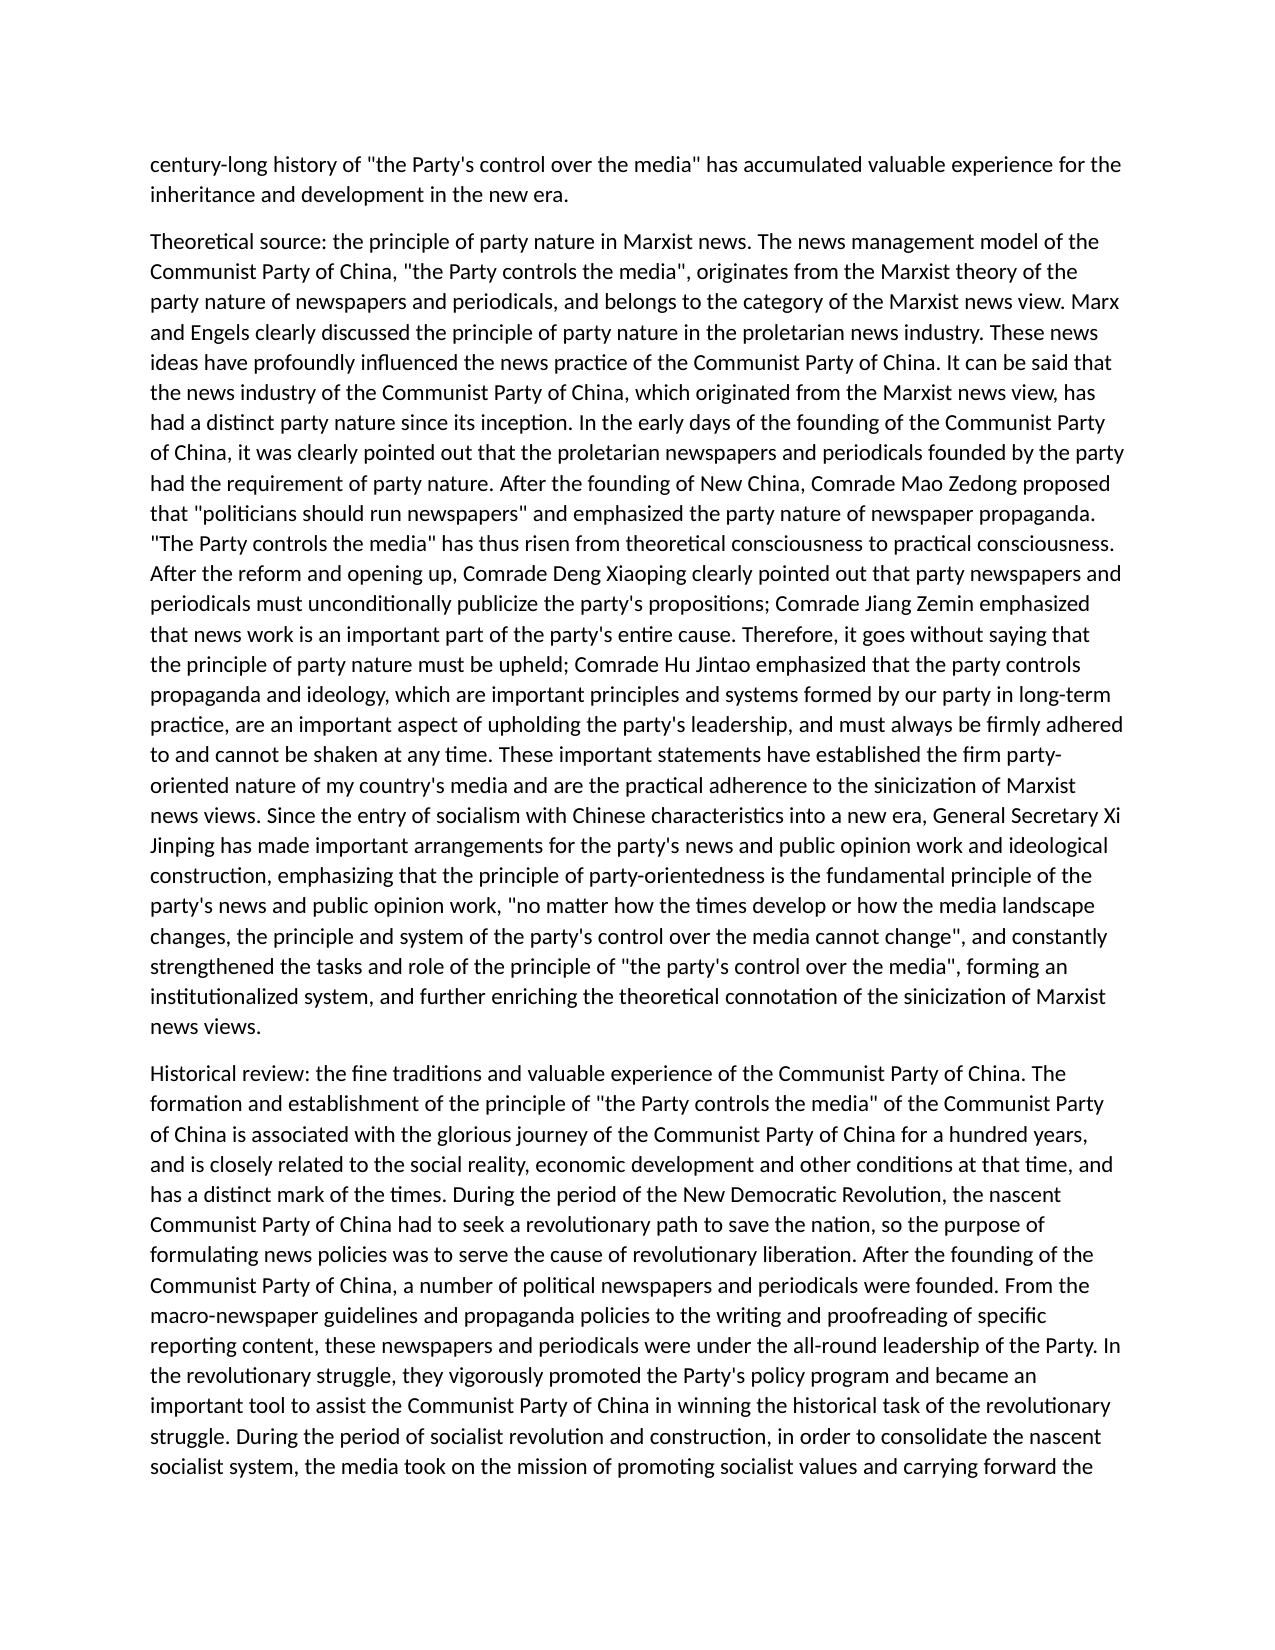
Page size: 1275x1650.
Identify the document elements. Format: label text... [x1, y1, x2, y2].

text Theoretical source: the principle of party nature in Marxist news. The news management model of the Communist Party of China, "the Party controls the media", originates from the Marxist theory of the party nature of newspapers and periodicals, and belongs to the category of the Marxist news view. Marx and Engels clearly discussed the principle of party nature in the proletarian news industry. These news ideas have profoundly influenced the news practice of the Communist Party of China. It can be said that the news industry of the Communist Party of China, which originated from the Marxist news view, has had a distinct party nature since its inception. In the early days of the founding of the Communist Party of China, it was clearly pointed out that the proletarian newspapers and periodicals founded by the party had the requirement of party nature. After the founding of New China, Comrade Mao Zedong proposed that "politicians should run newspapers" and emphasized the party nature of newspaper propaganda. "The Party controls the media" has thus risen from theoretical consciousness to practical consciousness. After the reform and opening up, Comrade Deng Xiaoping clearly pointed out that party newspapers and periodicals must unconditionally publicize the party's propositions; Comrade Jiang Zemin emphasized that news work is an important part of the party's entire cause. Therefore, it goes without saying that the principle of party nature must be upheld; Comrade Hu Jintao emphasized that the party controls propaganda and ideology, which are important principles and systems formed by our party in long-term practice, are an important aspect of upholding the party's leadership, and must always be firmly adhered to and cannot be shaken at any time. These important statements have established the firm party-oriented nature of my country's media and are the practical adherence to the sinicization of Marxist news views. Since the entry of socialism with Chinese characteristics into a new era, General Secretary Xi Jinping has made important arrangements for the party's news and public opinion work and ideological construction, emphasizing that the principle of party-orientedness is the fundamental principle of the party's news and public opinion work, "no matter how the times develop or how the media landscape changes, the principle and system of the party's control over the media cannot change", and constantly strengthened the tasks and role of the principle of "the party's control over the media", forming an institutionalized system, and further enriching the theoretical connotation of the sinicization of Marxist news views. [150, 227, 1125, 1041]
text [150, 1059, 1125, 1480]
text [150, 150, 1125, 208]
